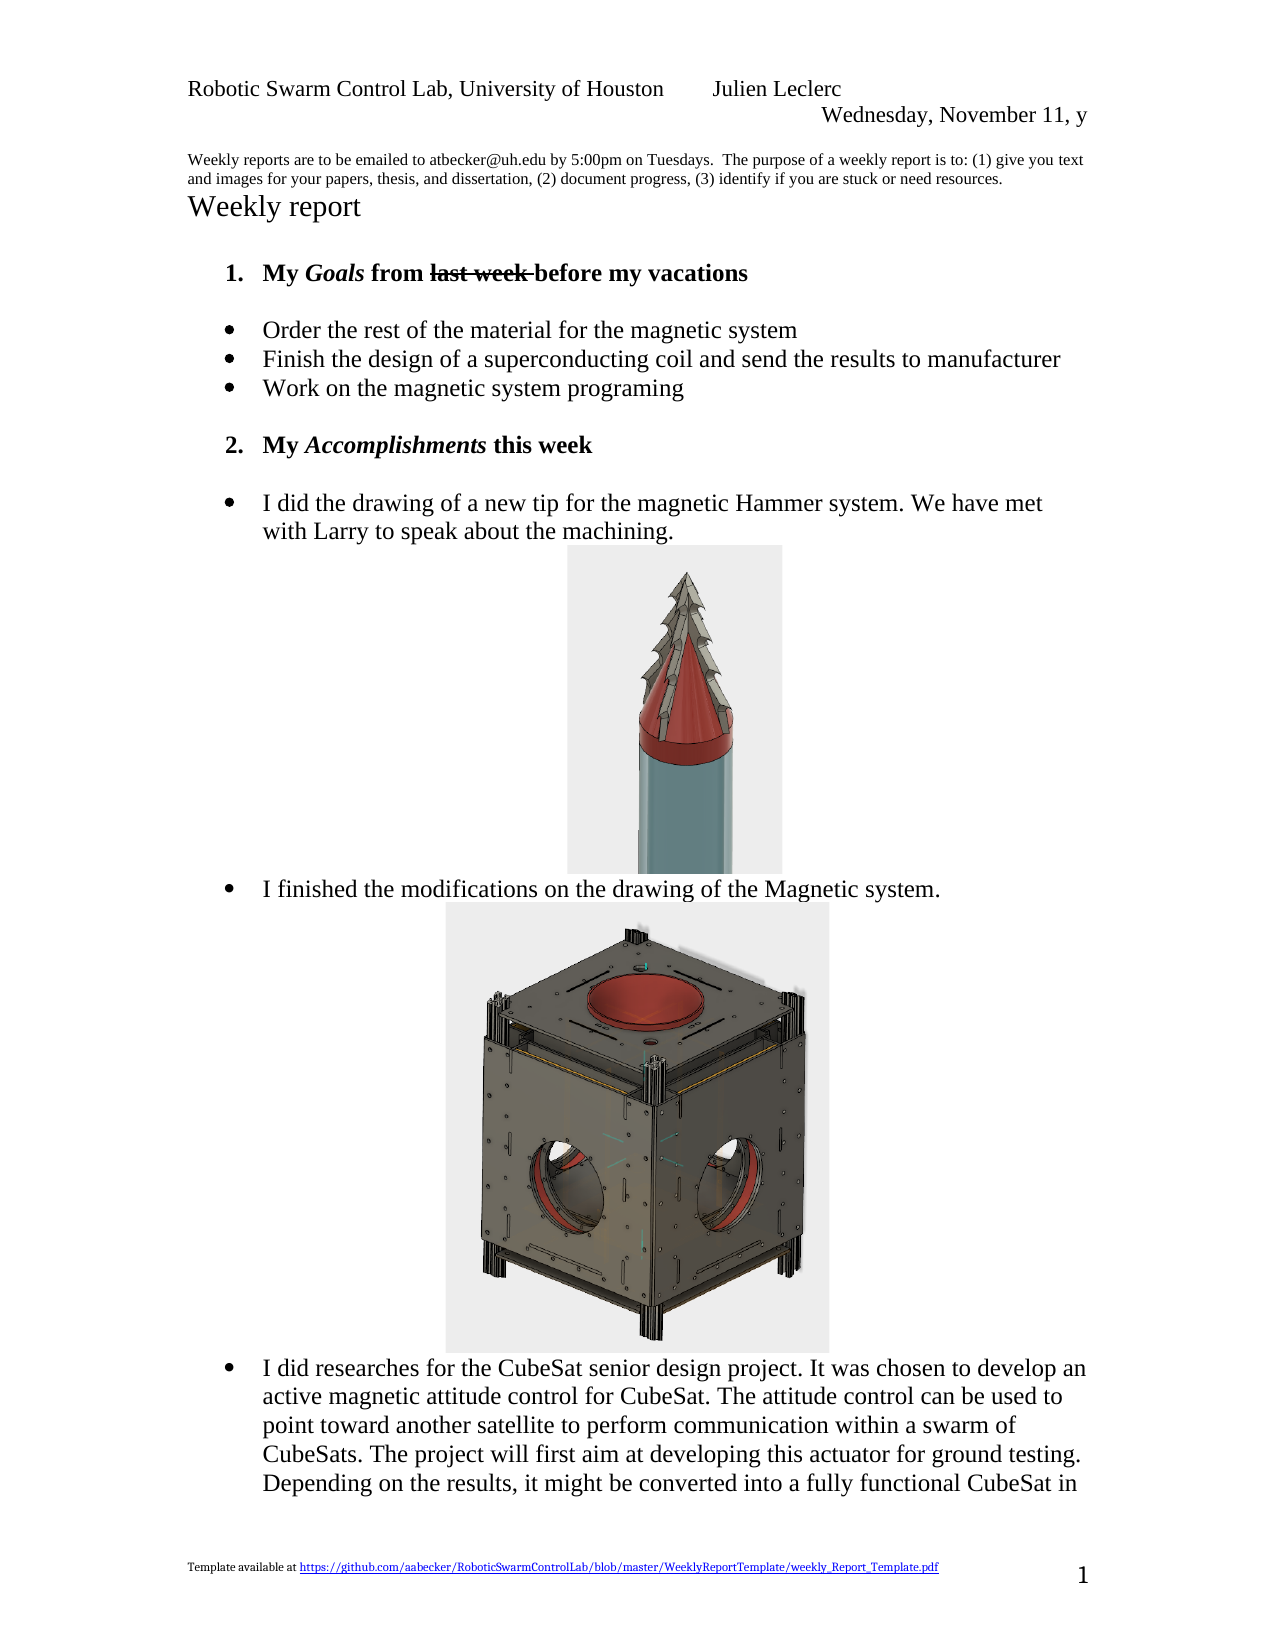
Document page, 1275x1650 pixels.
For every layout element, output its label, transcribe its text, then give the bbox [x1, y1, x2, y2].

text Weekly report [187, 188, 1087, 223]
picture [567, 545, 783, 874]
list My Goals from last week before my vacations [225, 258, 1087, 286]
list I did the drawing of a new tip for the magnetic Hammer system. We have met with Larry to speak about the machining. [225, 488, 1087, 545]
list My Accomplishments this week [225, 430, 1087, 459]
picture [445, 902, 830, 1353]
text Weekly reports are to be emailed to atbecker@uh.edu by 5:00pm on Tuesdays. The purpose of a weekly report is to: (1) give you text and images for your papers, thesis, and dissertation, (2) document progress, (3) identify if you are stuck or need resources. [187, 150, 1087, 188]
list Finish the design of a superconducting coil and send the results to manufacturer [225, 344, 1087, 373]
list Work on the magnetic system programing [225, 373, 1087, 401]
list I finished the modifications on the drawing of the Magnetic system. [225, 874, 1087, 903]
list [225, 1353, 1087, 1496]
list Order the rest of the material for the magnetic system [225, 315, 1087, 344]
